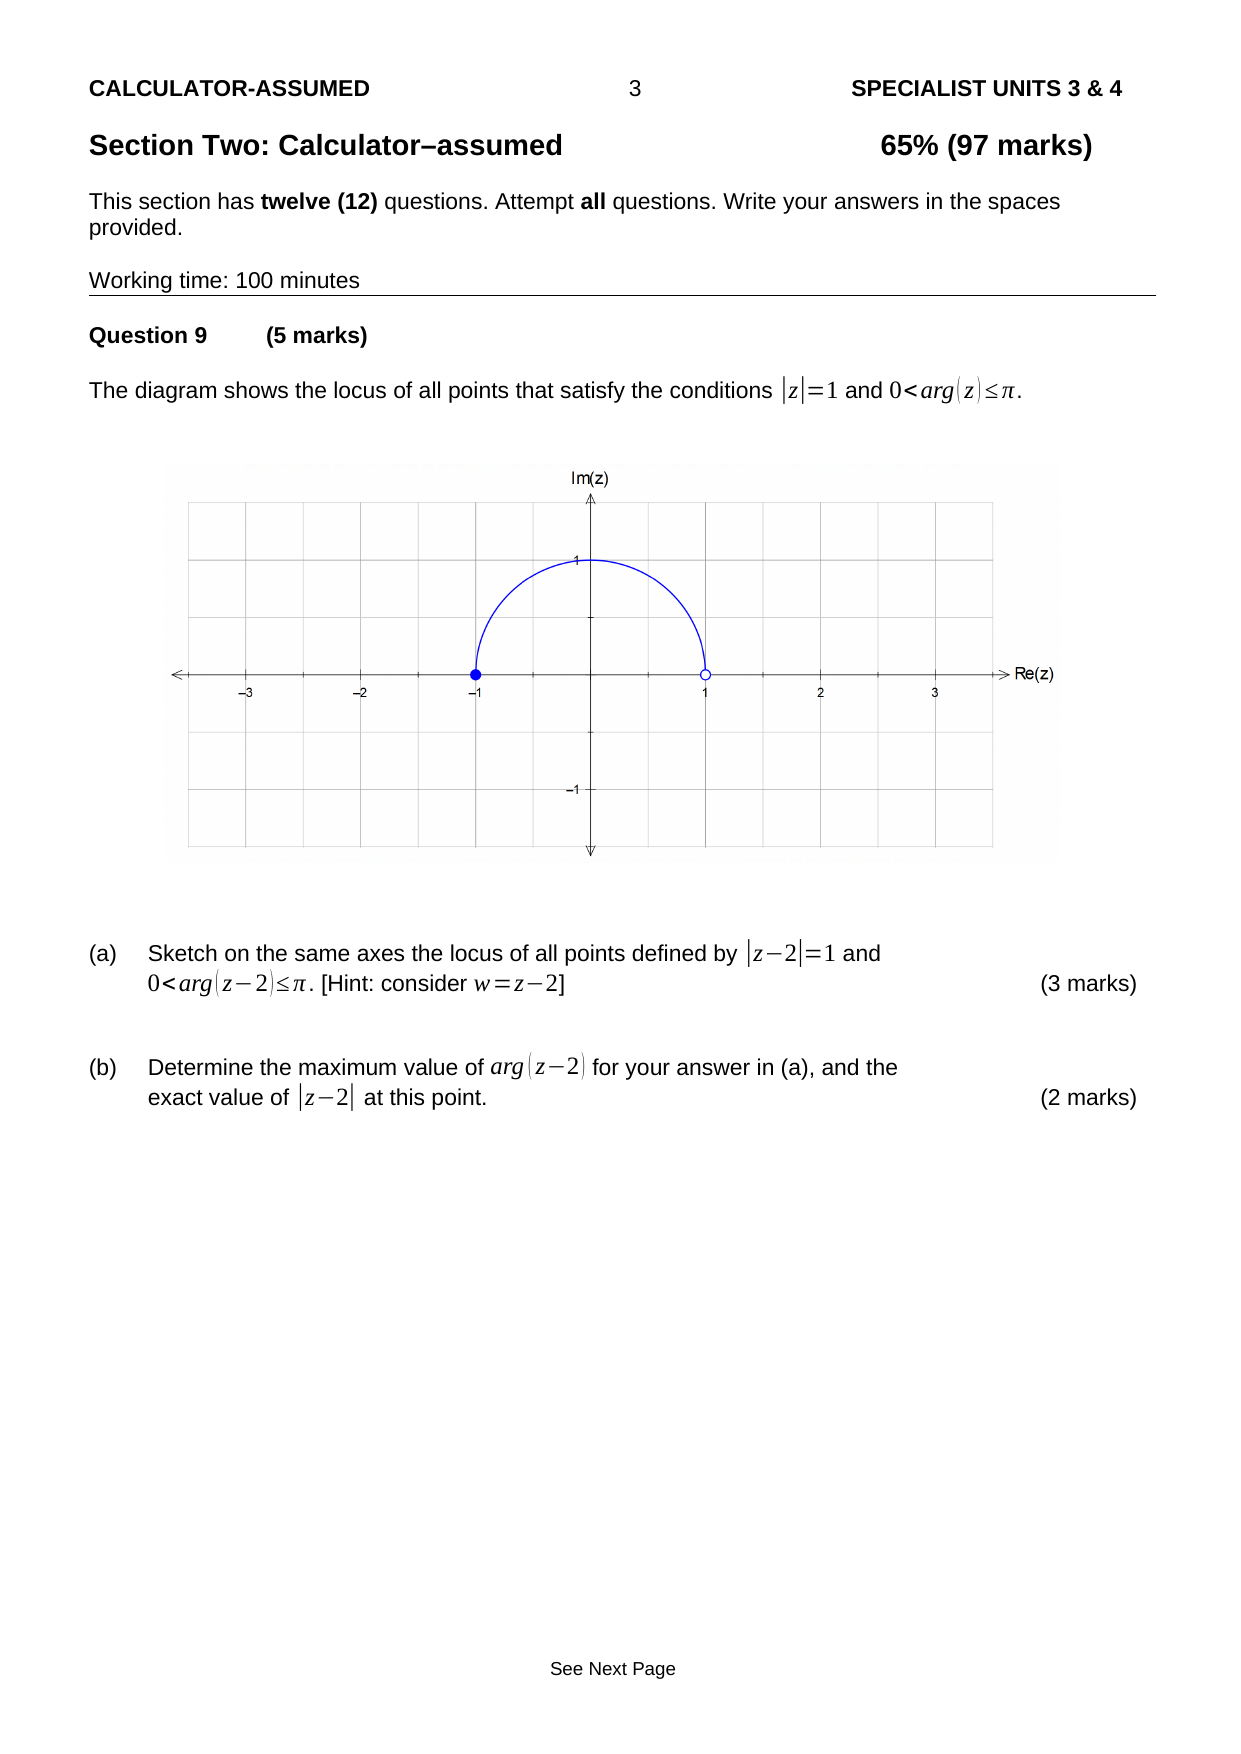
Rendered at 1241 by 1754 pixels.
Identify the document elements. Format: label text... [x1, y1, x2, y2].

text (a) Sketch on the same axes the locus of all points defined by and [89, 938, 1137, 968]
text The diagram shows the locus of all points that satisfy the conditions and . [89, 375, 1166, 406]
picture [163, 463, 1060, 863]
text This section has twelve (12) questions. Attempt all questions. Write your answers in the spaces [89, 188, 1137, 214]
text Question 9 (5 marks) [89, 322, 1137, 349]
text (b) Determine the maximum value of for your answer in (a), and the [89, 1052, 1137, 1082]
list Working time: 100 minutes [89, 267, 1156, 295]
text . [Hint: consider ] (3 marks) [89, 968, 1137, 999]
subtitle Section Two: Calculator–assumed 65% (97 marks) [89, 128, 1137, 161]
text exact value of at this point. (2 marks) [89, 1082, 1137, 1113]
text provided. [89, 214, 1137, 240]
